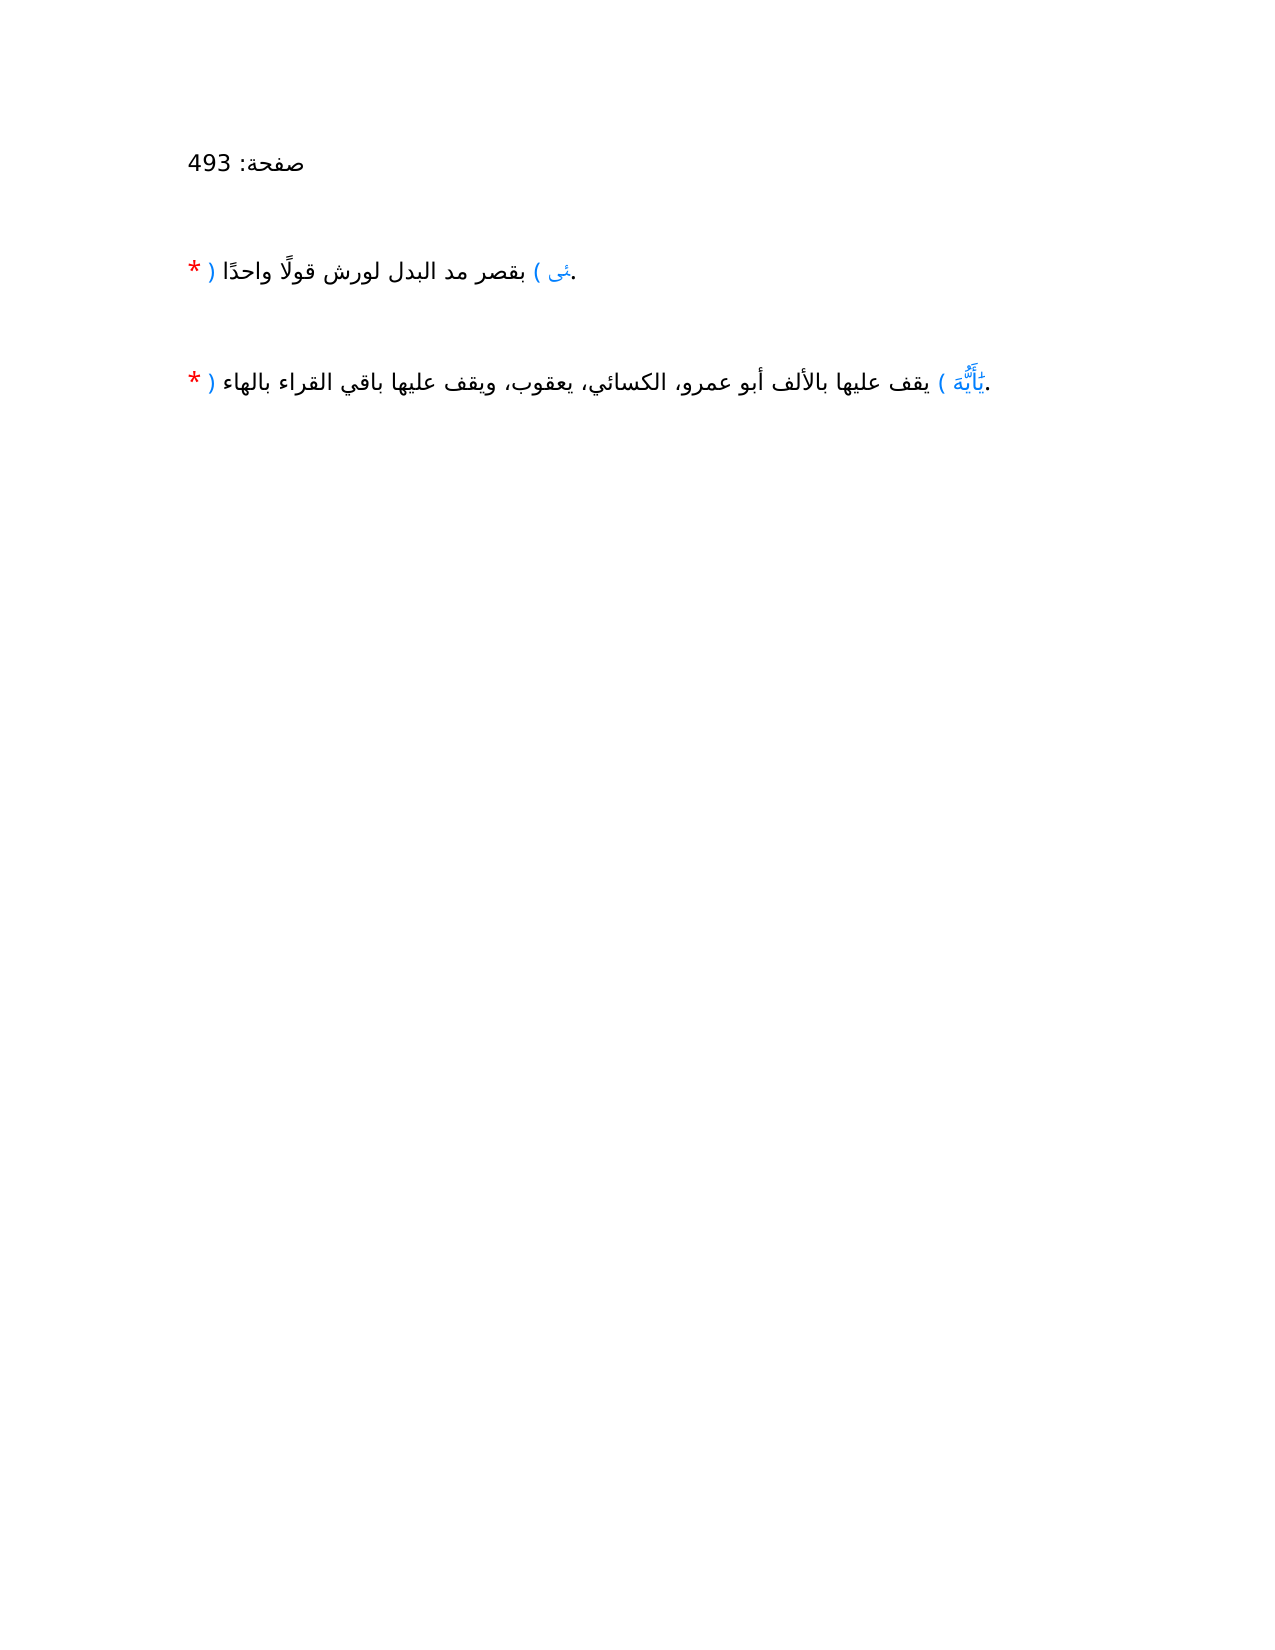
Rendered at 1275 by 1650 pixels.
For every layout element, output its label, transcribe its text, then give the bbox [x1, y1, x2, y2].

text * ﴿ يَٰأَيُّهَ ﴾ يقف عليها بالألف أبو عمرو، الكسائي، يعقوب، ويقف عليها باقي القراء بالهاء. [187, 363, 1087, 398]
text صفحة: 493 [187, 150, 1087, 177]
text * ﴿ ﯺ ﴾ بقصر مد البدل لورش قولًا واحدًا. [187, 252, 1087, 287]
